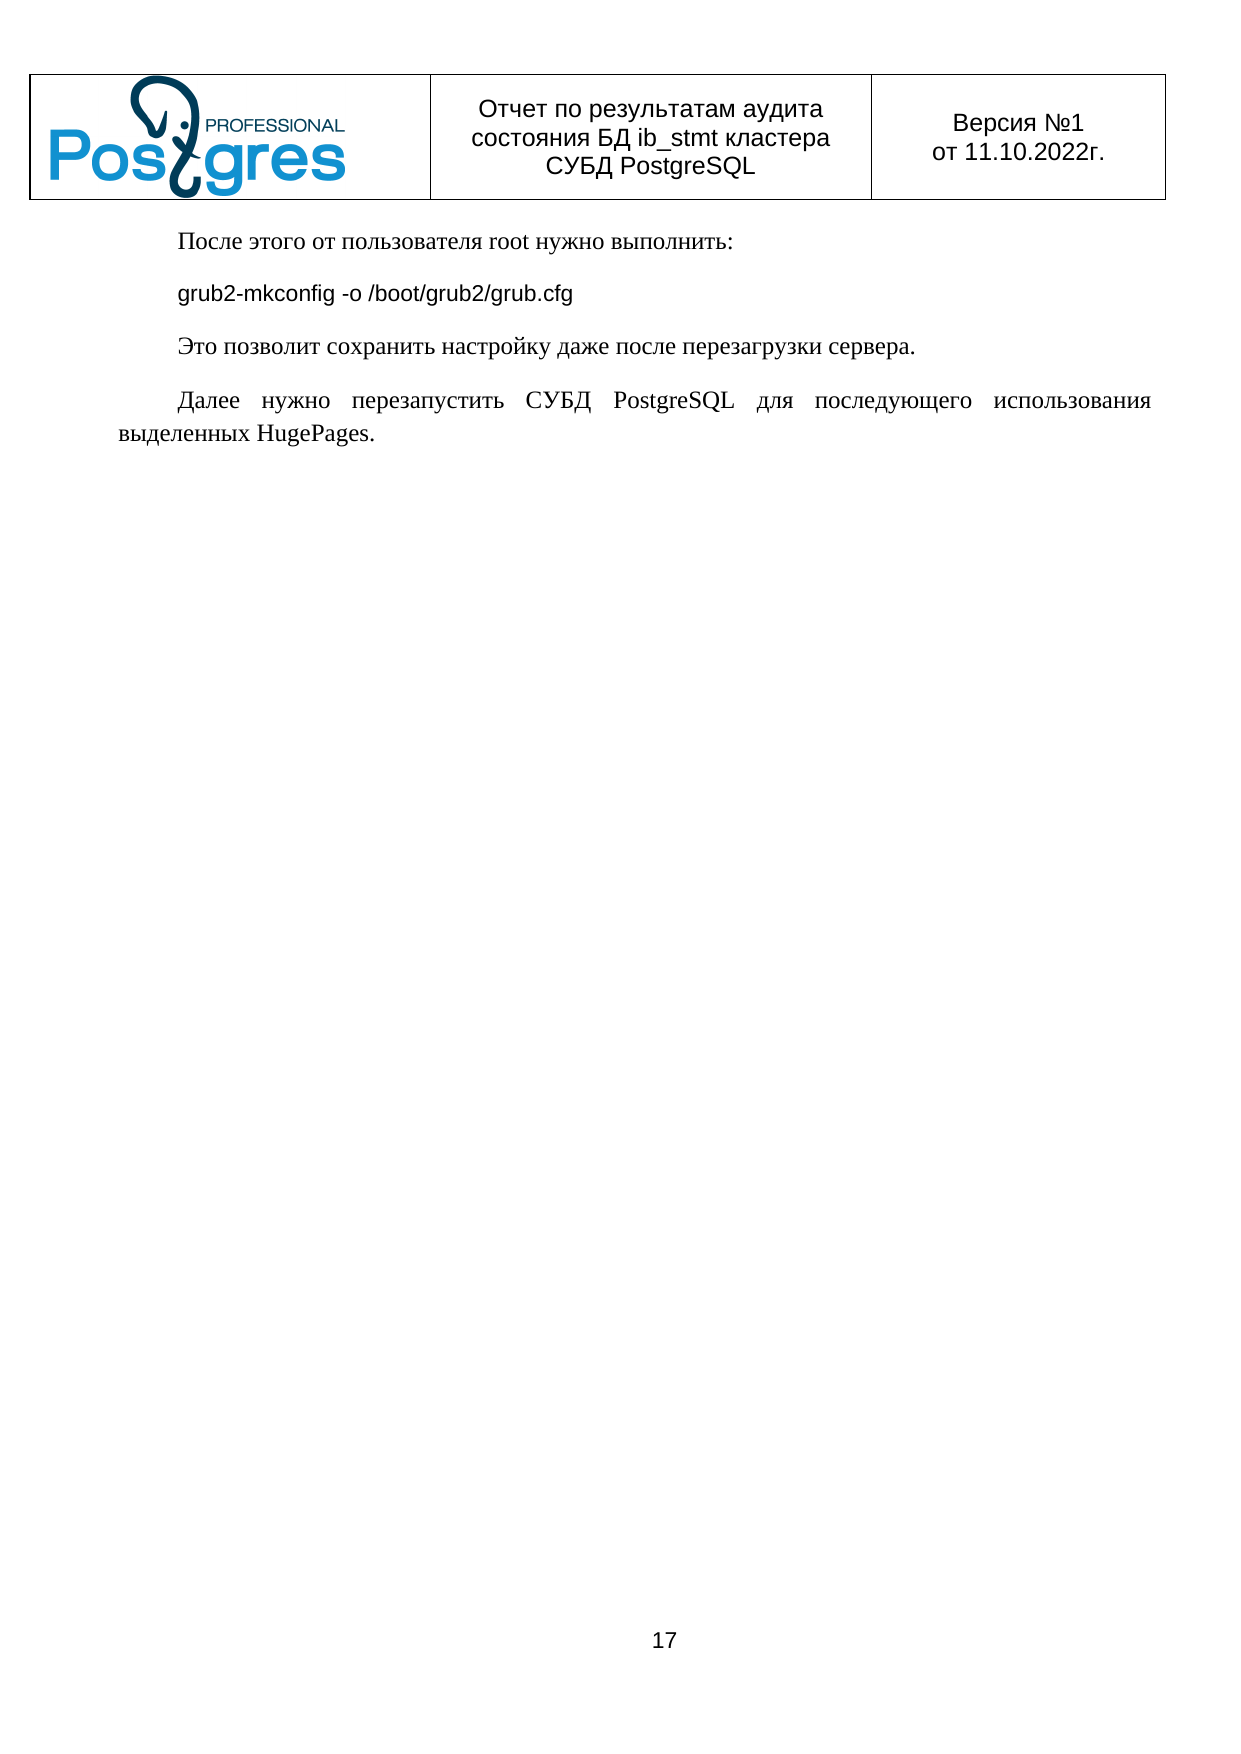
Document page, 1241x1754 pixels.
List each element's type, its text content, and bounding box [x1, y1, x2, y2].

text Это позволит сохранить настройку даже после перезагрузки сервера. [118, 331, 1152, 360]
text После этого от пользователя root нужно выполнить: [118, 226, 1152, 255]
text Далее нужно перезапустить СУБД PostgreSQL для последующего использования выделенных HugePages. [118, 385, 1152, 447]
picture [49, 75, 346, 199]
text grub2-mkconfig -o /boot/grub2/grub.cfg [118, 280, 1152, 307]
